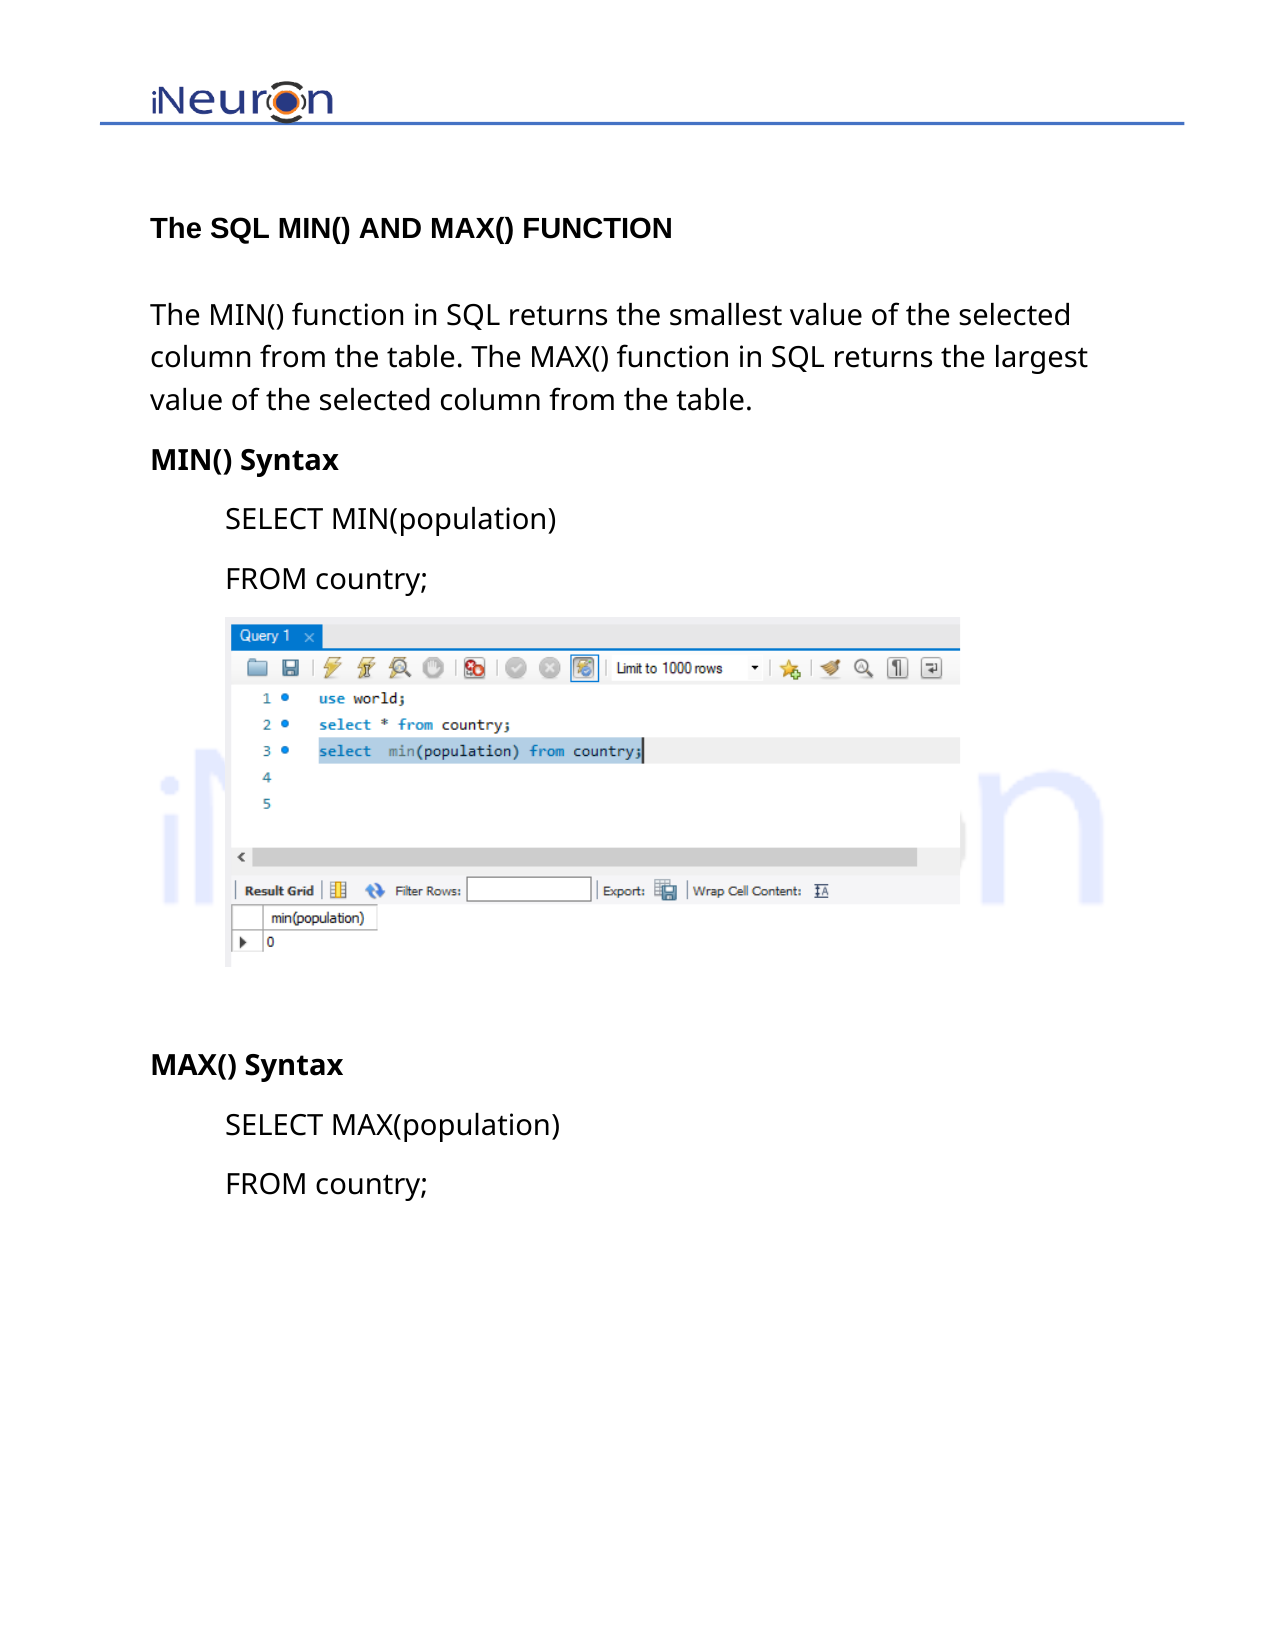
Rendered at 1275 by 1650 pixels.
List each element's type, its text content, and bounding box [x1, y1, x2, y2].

picture [225, 617, 961, 967]
subtitle The SQL MIN() AND MAX() FUNCTION [150, 211, 1125, 244]
text FROM country; [150, 558, 1125, 598]
picture [150, 75, 335, 124]
text The MIN() function in SQL returns the smallest value of the selected column from the table. The MAX() function in SQL returns the largest value of the selected column from the table. [150, 294, 1125, 419]
text SELECT MIN(population) [150, 498, 1125, 538]
text MAX() Syntax [150, 1044, 1125, 1084]
text SELECT MAX(population) [150, 1104, 1125, 1144]
text MIN() Syntax [150, 439, 1125, 479]
text FROM country; [150, 1163, 1125, 1203]
